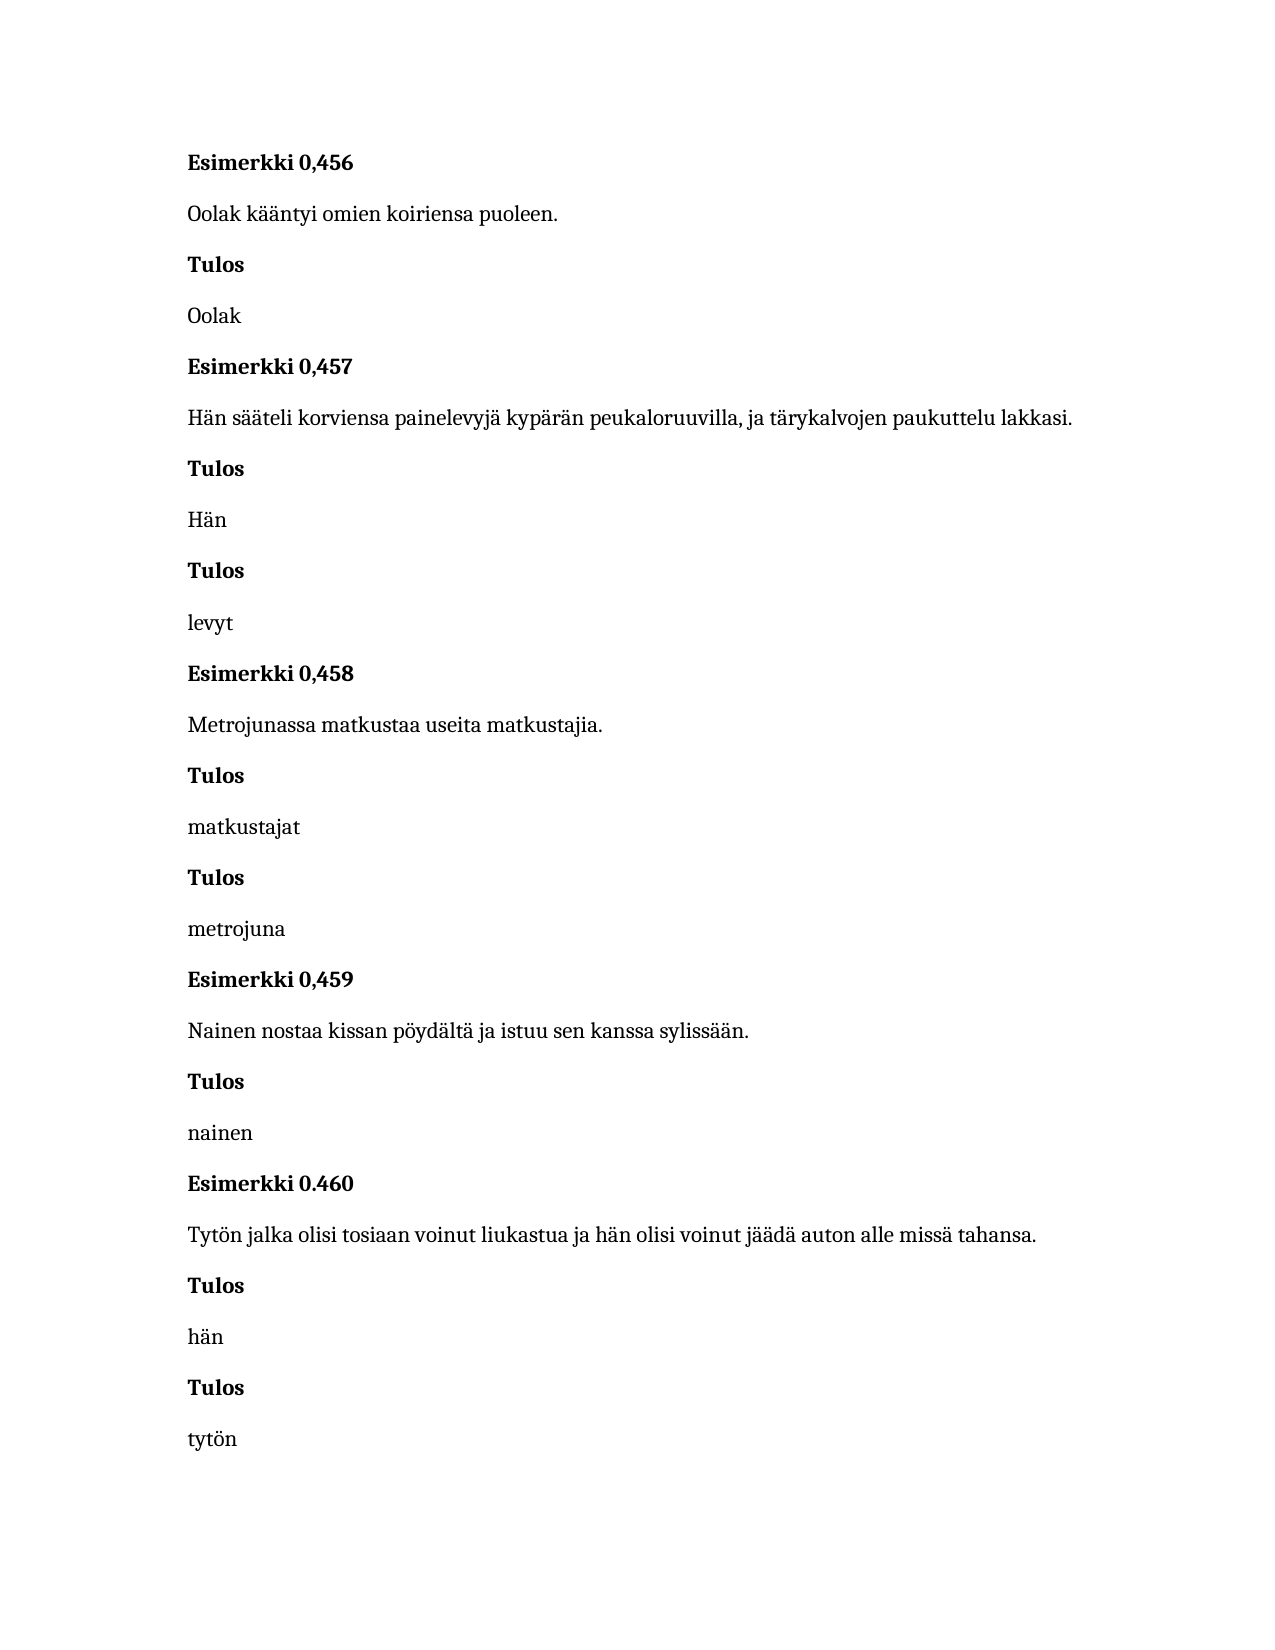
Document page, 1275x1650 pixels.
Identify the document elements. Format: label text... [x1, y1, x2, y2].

text Nainen nostaa kissan pöydältä ja istuu sen kanssa sylissään. [187, 1018, 1087, 1044]
text Tulos [187, 1273, 1087, 1299]
text Tytön jalka olisi tosiaan voinut liukastua ja hän olisi voinut jäädä auton alle missä tahansa. [187, 1222, 1087, 1248]
text Esimerkki 0,458 [187, 660, 1087, 687]
text Hän sääteli korviensa painelevyjä kypärän peukaloruuvilla, ja tärykalvojen paukuttelu lakkasi. [187, 405, 1087, 432]
text Tulos [187, 762, 1087, 789]
text nainen [187, 1120, 1087, 1146]
text Esimerkki 0.460 [187, 1171, 1087, 1197]
text Oolak [187, 303, 1087, 329]
text Tulos [187, 864, 1087, 891]
text Metrojunassa matkustaa useita matkustajia. [187, 711, 1087, 738]
text Tulos [187, 1069, 1087, 1095]
text hän [187, 1324, 1087, 1350]
text Hän [187, 507, 1087, 534]
text Esimerkki 0,459 [187, 967, 1087, 993]
text Esimerkki 0,456 [187, 150, 1087, 176]
text Tulos [187, 252, 1087, 278]
text Oolak kääntyi omien koiriensa puoleen. [187, 201, 1087, 227]
text Esimerkki 0,457 [187, 354, 1087, 381]
text levyt [187, 609, 1087, 636]
text Tulos [187, 456, 1087, 483]
text Tulos [187, 1375, 1087, 1401]
text tytön [187, 1426, 1087, 1452]
text matkustajat [187, 813, 1087, 840]
text metrojuna [187, 916, 1087, 942]
text Tulos [187, 558, 1087, 585]
